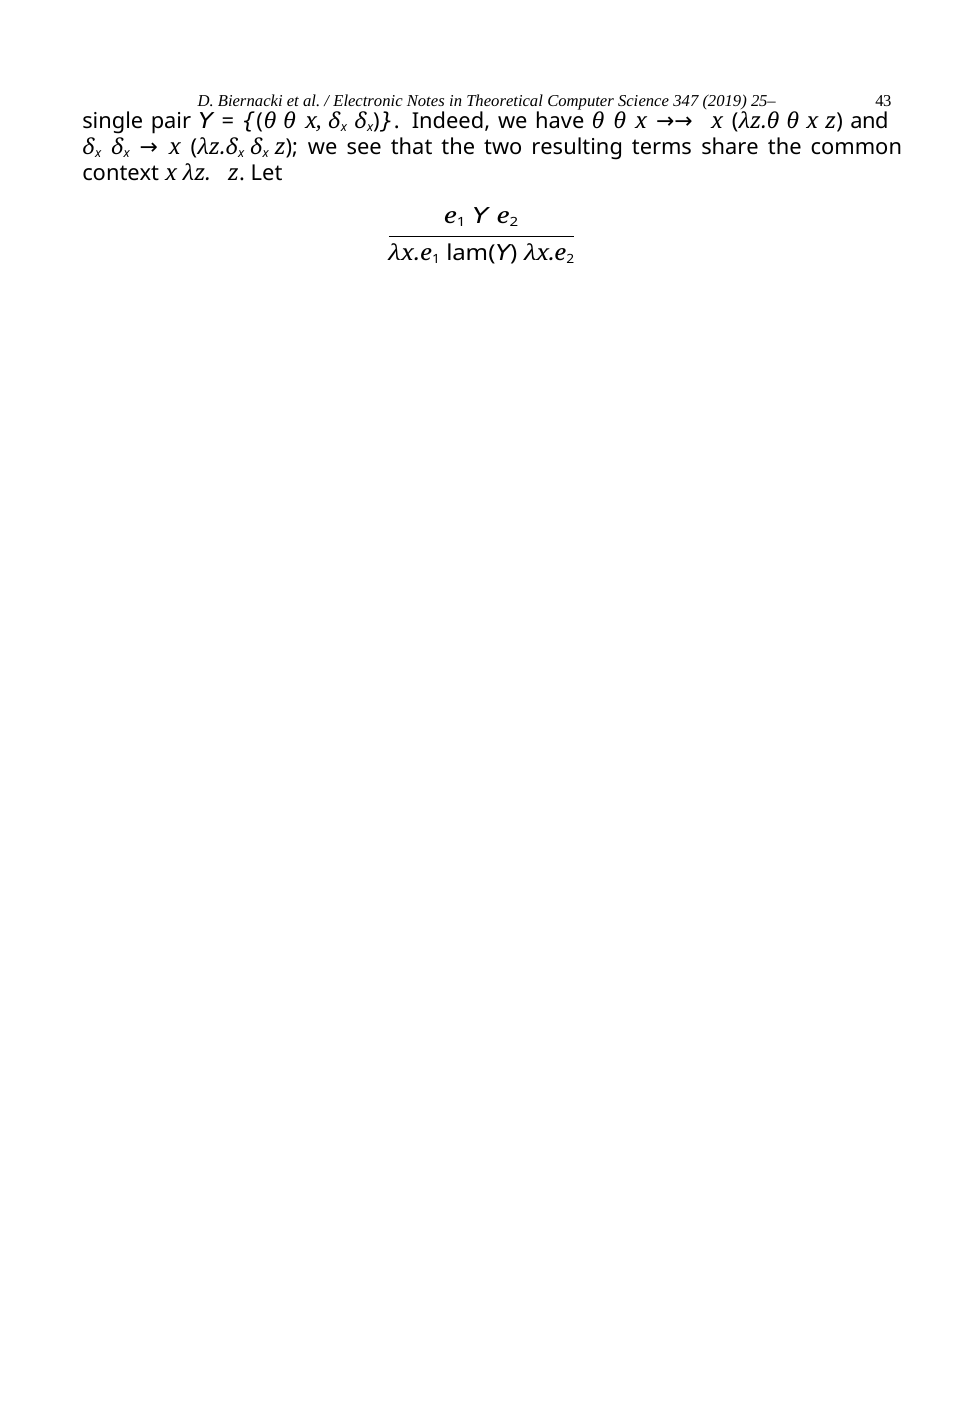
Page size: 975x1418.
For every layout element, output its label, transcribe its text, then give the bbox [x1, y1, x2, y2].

text δx δx → x (λz.δx δx z); we see that the two resulting terms share the common context x λz. z. Let [82, 133, 929, 187]
text e1 Y e2 [67, 200, 896, 230]
text λx.e1 lam(Y) λx.e2 [67, 230, 896, 267]
text single pair Y = {(θ θ x, δx δx)}. Indeed, we have θ θ x →→ x (λz.θ θ x z) and [82, 110, 929, 133]
